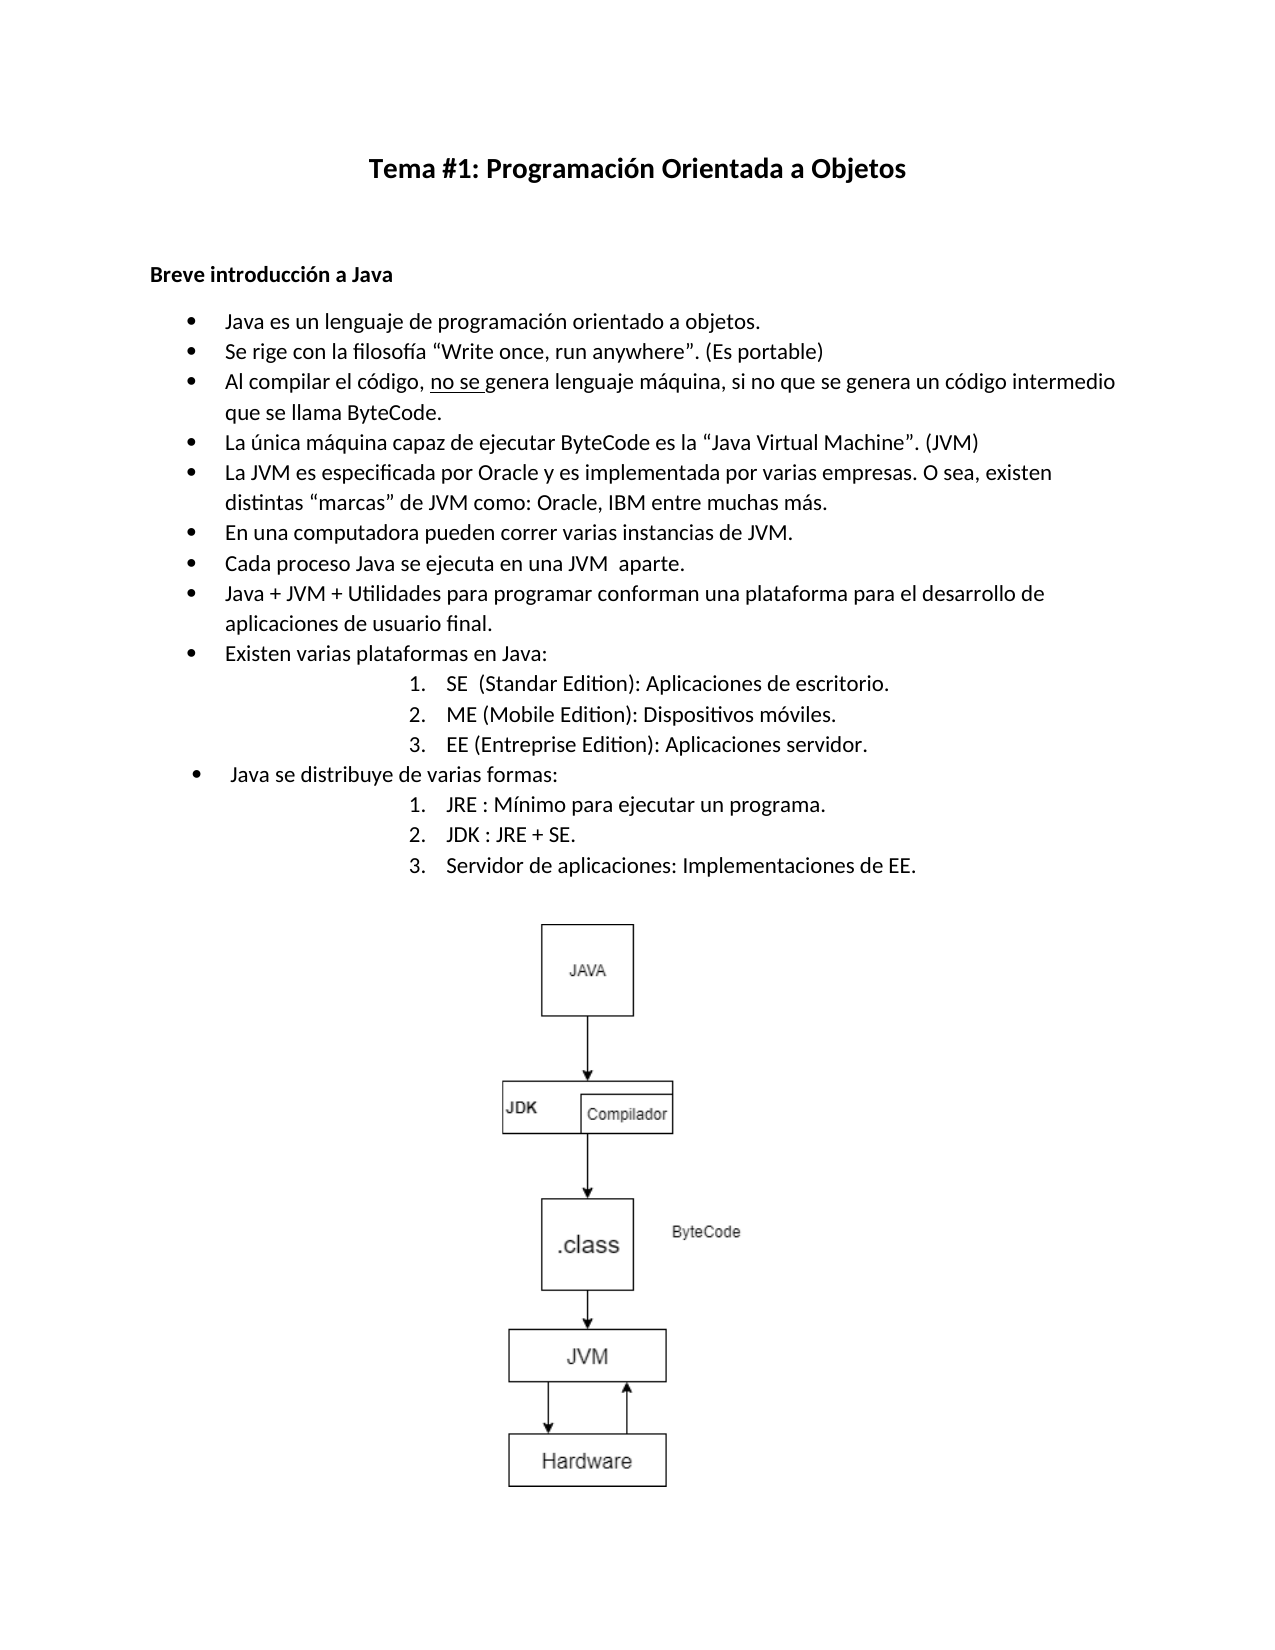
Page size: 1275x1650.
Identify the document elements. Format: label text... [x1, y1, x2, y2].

list Se rige con la filosofía “Write once, run anywhere”. (Es portable) [187, 337, 1125, 365]
list Java es un lenguaje de programación orientado a objetos. [187, 307, 1125, 335]
picture [502, 924, 752, 1487]
text Tema #1: Programación Orientada a Objetos [150, 150, 1125, 186]
list Java + JVM + Utilidades para programar conforman una plataforma para el desarrollo de aplicaciones de usuario final. [187, 579, 1125, 637]
list SE (Standar Edition): Aplicaciones de escritorio. [409, 669, 1125, 698]
list EE (Entreprise Edition): Aplicaciones servidor. [409, 730, 1125, 758]
list Al compilar el código, no se genera lenguaje máquina, si no que se genera un código intermedio que se llama ByteCode. [187, 367, 1125, 426]
list JDK : JRE + SE. [409, 821, 1125, 849]
list Servidor de aplicaciones: Implementaciones de EE. [409, 851, 1125, 879]
list La JVM es especificada por Oracle y es implementada por varias empresas. O sea, existen distintas “marcas” de JVM como: Oracle, IBM entre muchas más. [187, 458, 1125, 516]
list Existen varias plataformas en Java: [187, 639, 1125, 667]
list La única máquina capaz de ejecutar ByteCode es la “Java Virtual Machine”. (JVM) [187, 428, 1125, 456]
list ME (Mobile Edition): Dispositivos móviles. [409, 700, 1125, 728]
list JRE : Mínimo para ejecutar un programa. [409, 790, 1125, 818]
list En una computadora pueden correr varias instancias de JVM. [187, 518, 1125, 547]
list Cada proceso Java se ejecuta en una JVM aparte. [187, 549, 1125, 577]
list Java se distribuye de varias formas: [193, 760, 1125, 788]
text Breve introducción a Java [150, 260, 1125, 288]
